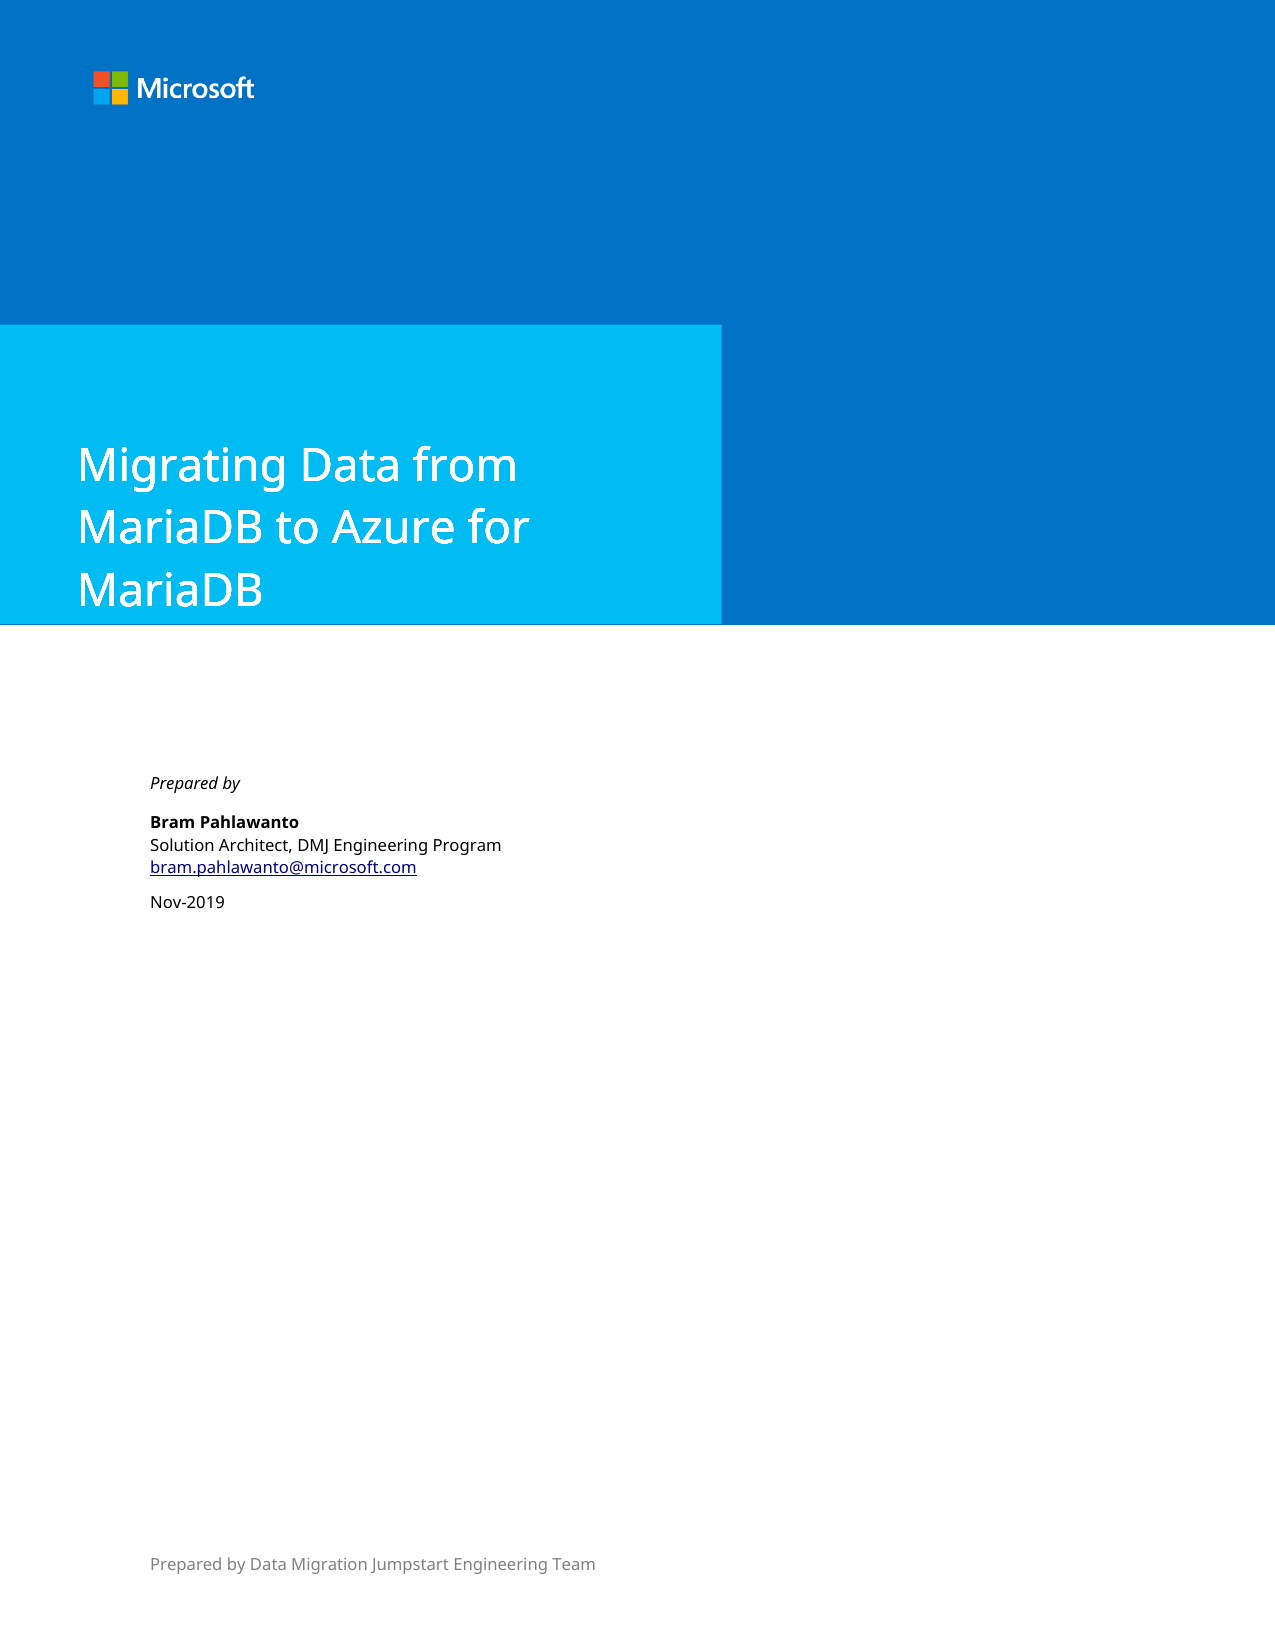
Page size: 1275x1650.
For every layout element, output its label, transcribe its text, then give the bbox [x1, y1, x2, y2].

text Bram Pahlawanto [150, 810, 1125, 833]
text Nov-2019 [150, 891, 1125, 914]
text bram.pahlawanto@microsoft.com [150, 856, 1125, 878]
text Prepared by [150, 772, 1125, 794]
text Solution Architect, DMJ Engineering Program [150, 833, 1125, 856]
picture [71, 51, 276, 124]
